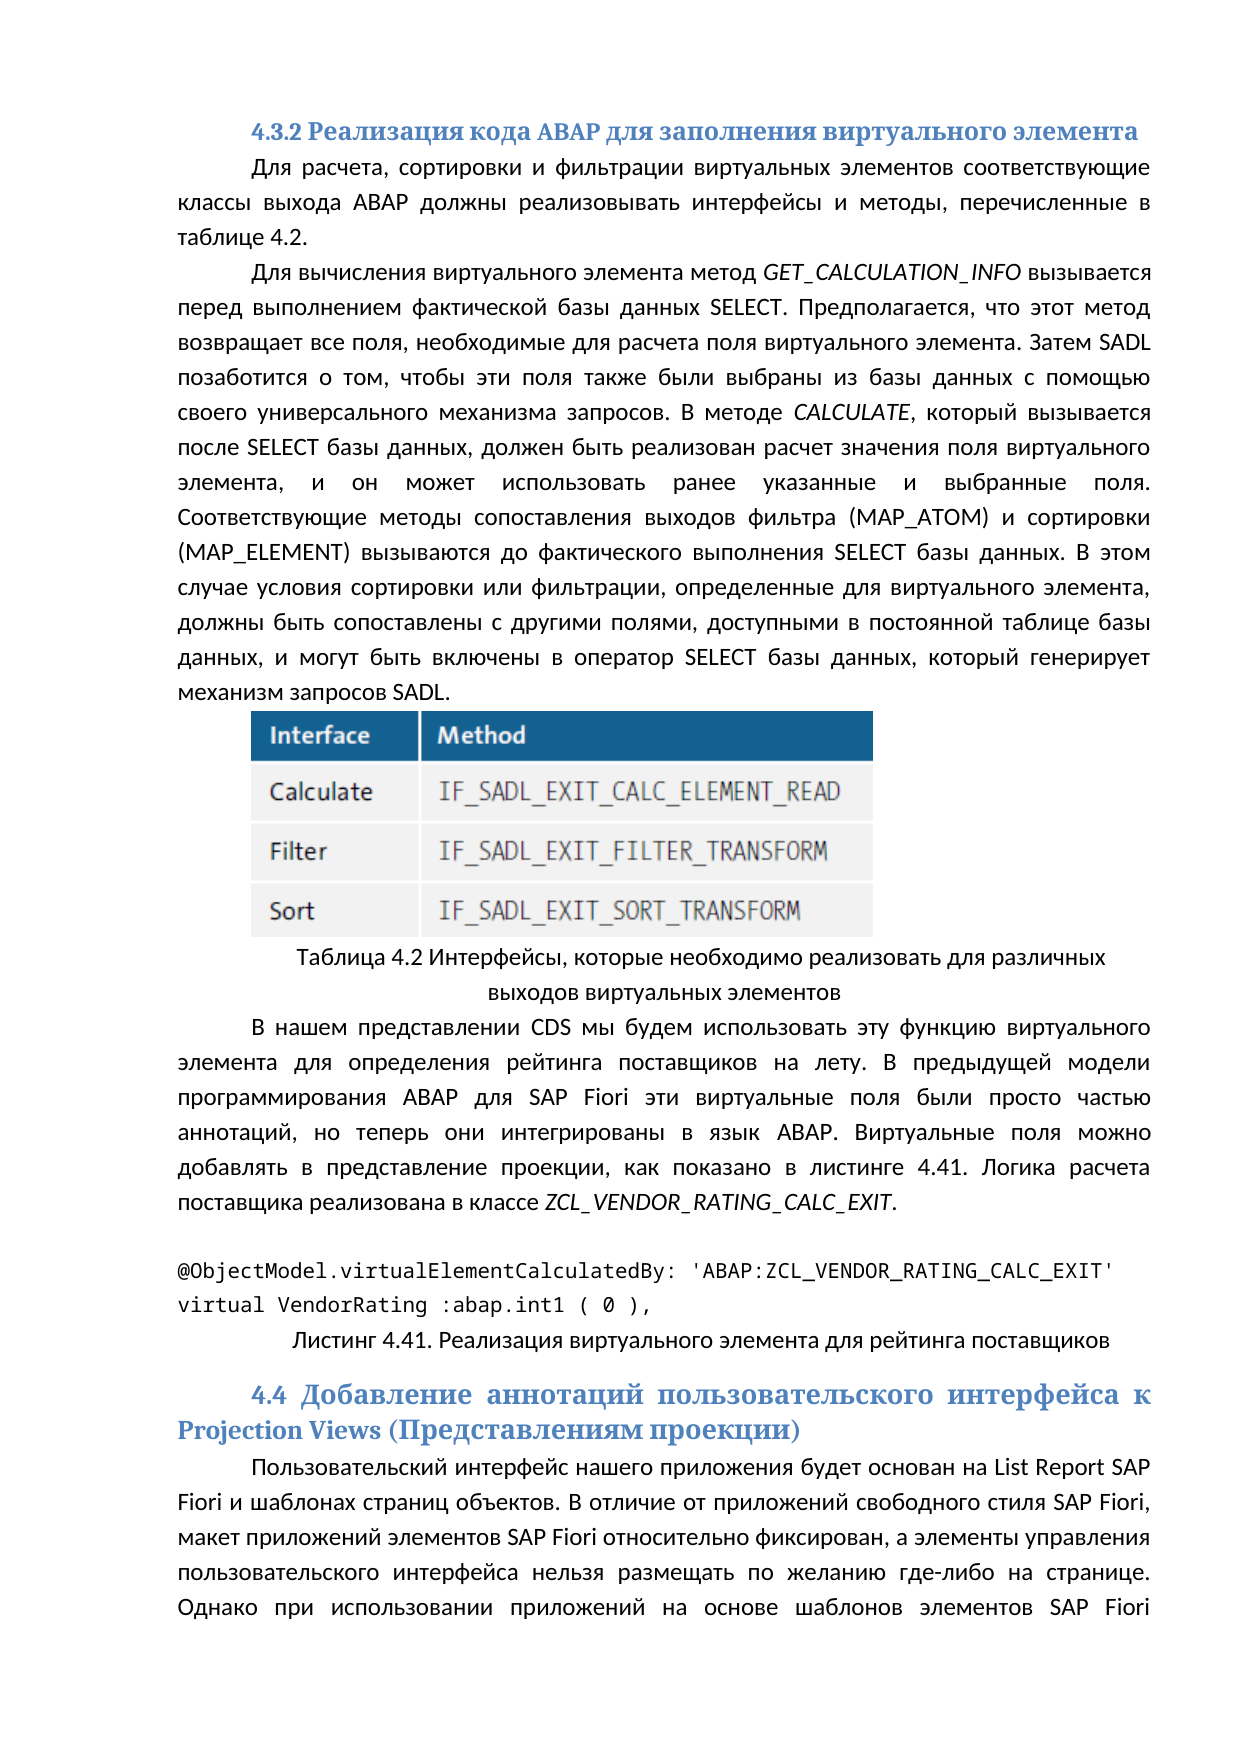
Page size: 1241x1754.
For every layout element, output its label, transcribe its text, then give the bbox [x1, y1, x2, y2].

text Для расчета, сортировки и фильтрации виртуальных элементов соответствующие классы выхода ABAP должны реализовывать интерфейсы и методы, перечисленные в таблице 4.2. [177, 151, 1152, 252]
subtitle 4.4 Добавление аннотаций пользовательского интерфейса к Projection Views (Представлениям проекции) [177, 1380, 1152, 1447]
text @ObjectModel.virtualElementCalculatedBy: 'ABAP:ZCL_VENDOR_RATING_CALC_EXIT' [177, 1256, 1152, 1284]
text virtual VendorRating :abap.int1 ( 0 ), [177, 1290, 1152, 1318]
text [177, 1451, 1152, 1622]
text В нашем представлении CDS мы будем использовать эту функцию виртуального элемента для определения рейтинга поставщиков на лету. В предыдущей модели программирования ABAP для SAP Fiori эти виртуальные поля были просто частью аннотаций, но теперь они интегрированы в язык ABAP. Виртуальные поля можно добавлять в представление проекции, как показано в листинге 4.41. Логика расчета поставщика реализована в классе ZCL_VENDOR_RATING_CALC_EXIT. [177, 1011, 1152, 1216]
text Листинг 4.41. Реализация виртуального элемента для рейтинга поставщиков [177, 1324, 1152, 1354]
picture [251, 711, 873, 937]
text Таблица 4.2 Интерфейсы, которые необходимо реализовать для различных выходов виртуальных элементов [177, 941, 1152, 1006]
subtitle 4.3.2 Реализация кода ABAP для заполнения виртуального элемента [177, 118, 1152, 147]
text Для вычисления виртуального элемента метод GET_CALCULATION_INFO вызывается перед выполнением фактической базы данных SELECT. Предполагается, что этот метод возвращает все поля, необходимые для расчета поля виртуального элемента. Затем SADL позаботится о том, чтобы эти поля также были выбраны из базы данных с помощью своего универсального механизма запросов. В методе CALCULATE, который вызывается после SELECT базы данных, должен быть реализован расчет значения поля виртуального элемента, и он может использовать ранее указанные и выбранные поля. Соответствующие методы сопоставления выходов фильтра (MAP_ATOM) и сортировки (MAP_ELEMENT) вызываются до фактического выполнения SELECT базы данных. В этом случае условия сортировки или фильтрации, определенные для виртуального элемента, должны быть сопоставлены с другими полями, доступными в постоянной таблице базы данных, и могут быть включены в оператор SELECT базы данных, который генерирует механизм запросов SADL. [177, 256, 1152, 707]
